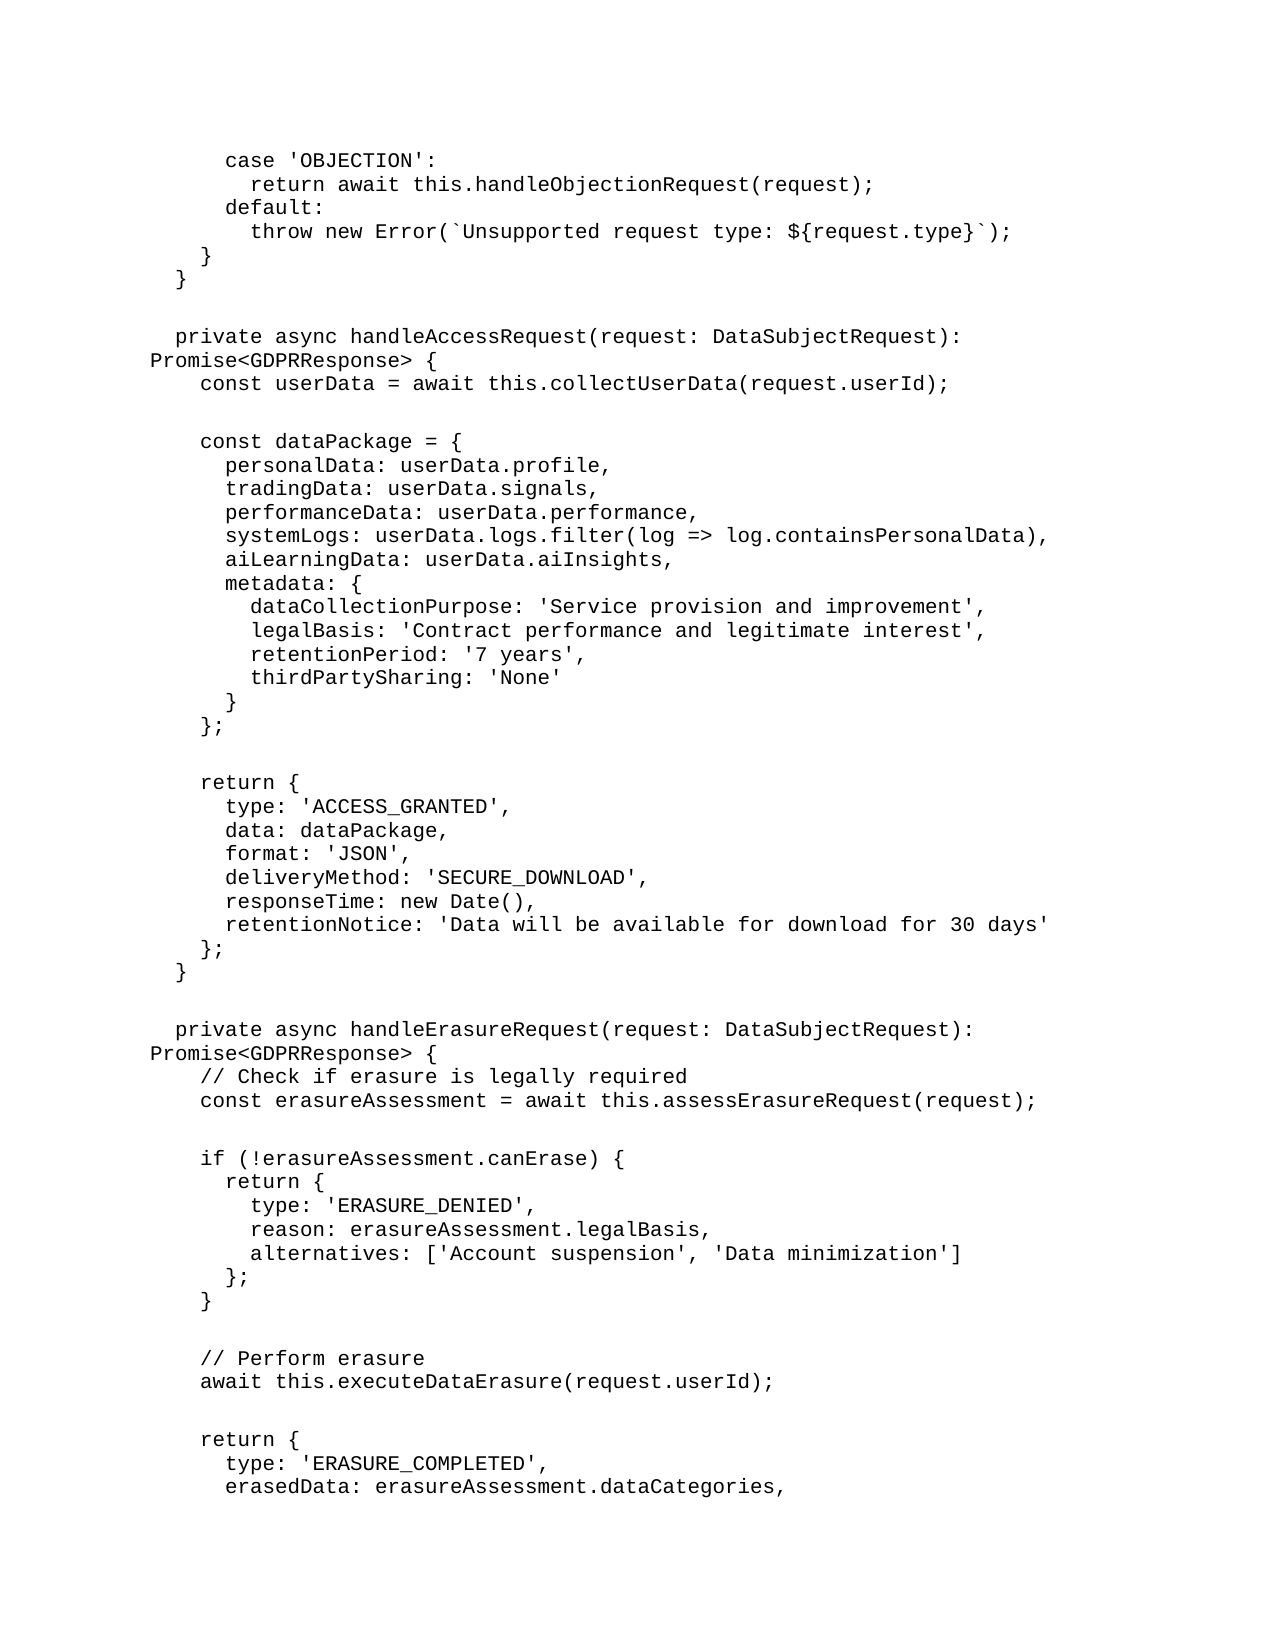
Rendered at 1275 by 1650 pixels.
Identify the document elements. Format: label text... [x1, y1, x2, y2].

text alternatives: ['Account suspension', 'Data minimization'] [150, 1242, 1125, 1266]
text private async handleErasureRequest(request: DataSubjectRequest): Promise<GDPRResponse> { [150, 1019, 1125, 1067]
text // Check if erasure is legally required [150, 1067, 1125, 1090]
text deliveryMethod: 'SECURE_DOWNLOAD', [150, 867, 1125, 891]
text return { [150, 1429, 1125, 1452]
text default: [150, 197, 1125, 221]
text private async handleAccessRequest(request: DataSubjectRequest): Promise<GDPRResponse> { [150, 326, 1125, 373]
text }; [150, 715, 1125, 738]
text type: 'ERASURE_DENIED', [150, 1195, 1125, 1219]
text const userData = await this.collectUserData(request.userId); [150, 373, 1125, 397]
text format: 'JSON', [150, 843, 1125, 867]
text type: 'ACCESS_GRANTED', [150, 796, 1125, 820]
text retentionNotice: 'Data will be available for download for 30 days' [150, 914, 1125, 938]
text }; [150, 1266, 1125, 1290]
text dataCollectionPurpose: 'Service provision and improvement', [150, 596, 1125, 620]
text retentionPeriod: '7 years', [150, 644, 1125, 667]
text return await this.handleObjectionRequest(request); [150, 174, 1125, 197]
text const erasureAssessment = await this.assessErasureRequest(request); [150, 1090, 1125, 1114]
text reason: erasureAssessment.legalBasis, [150, 1219, 1125, 1242]
text const dataPackage = { [150, 431, 1125, 454]
text } [150, 268, 1125, 292]
text // Perform erasure [150, 1347, 1125, 1371]
text responseTime: new Date(), [150, 891, 1125, 914]
text aiLearningData: userData.aiInsights, [150, 549, 1125, 573]
text erasedData: erasureAssessment.dataCategories, [150, 1476, 1125, 1500]
text return { [150, 772, 1125, 796]
text personalData: userData.profile, [150, 454, 1125, 478]
text type: 'ERASURE_COMPLETED', [150, 1452, 1125, 1476]
text thirdPartySharing: 'None' [150, 667, 1125, 691]
text data: dataPackage, [150, 820, 1125, 843]
text }; [150, 938, 1125, 962]
text } [150, 244, 1125, 268]
text } [150, 1290, 1125, 1313]
text tradingData: userData.signals, [150, 478, 1125, 502]
text legalBasis: 'Contract performance and legitimate interest', [150, 620, 1125, 644]
text metadata: { [150, 573, 1125, 596]
text if (!erasureAssessment.canErase) { [150, 1148, 1125, 1172]
text return { [150, 1172, 1125, 1195]
text performanceData: userData.performance, [150, 502, 1125, 526]
text } [150, 691, 1125, 715]
text throw new Error(`Unsupported request type: ${request.type}`); [150, 221, 1125, 244]
text systemLogs: userData.logs.filter(log => log.containsPersonalData), [150, 526, 1125, 549]
text case 'OBJECTION': [150, 150, 1125, 174]
text } [150, 962, 1125, 985]
text await this.executeDataErasure(request.userId); [150, 1371, 1125, 1395]
